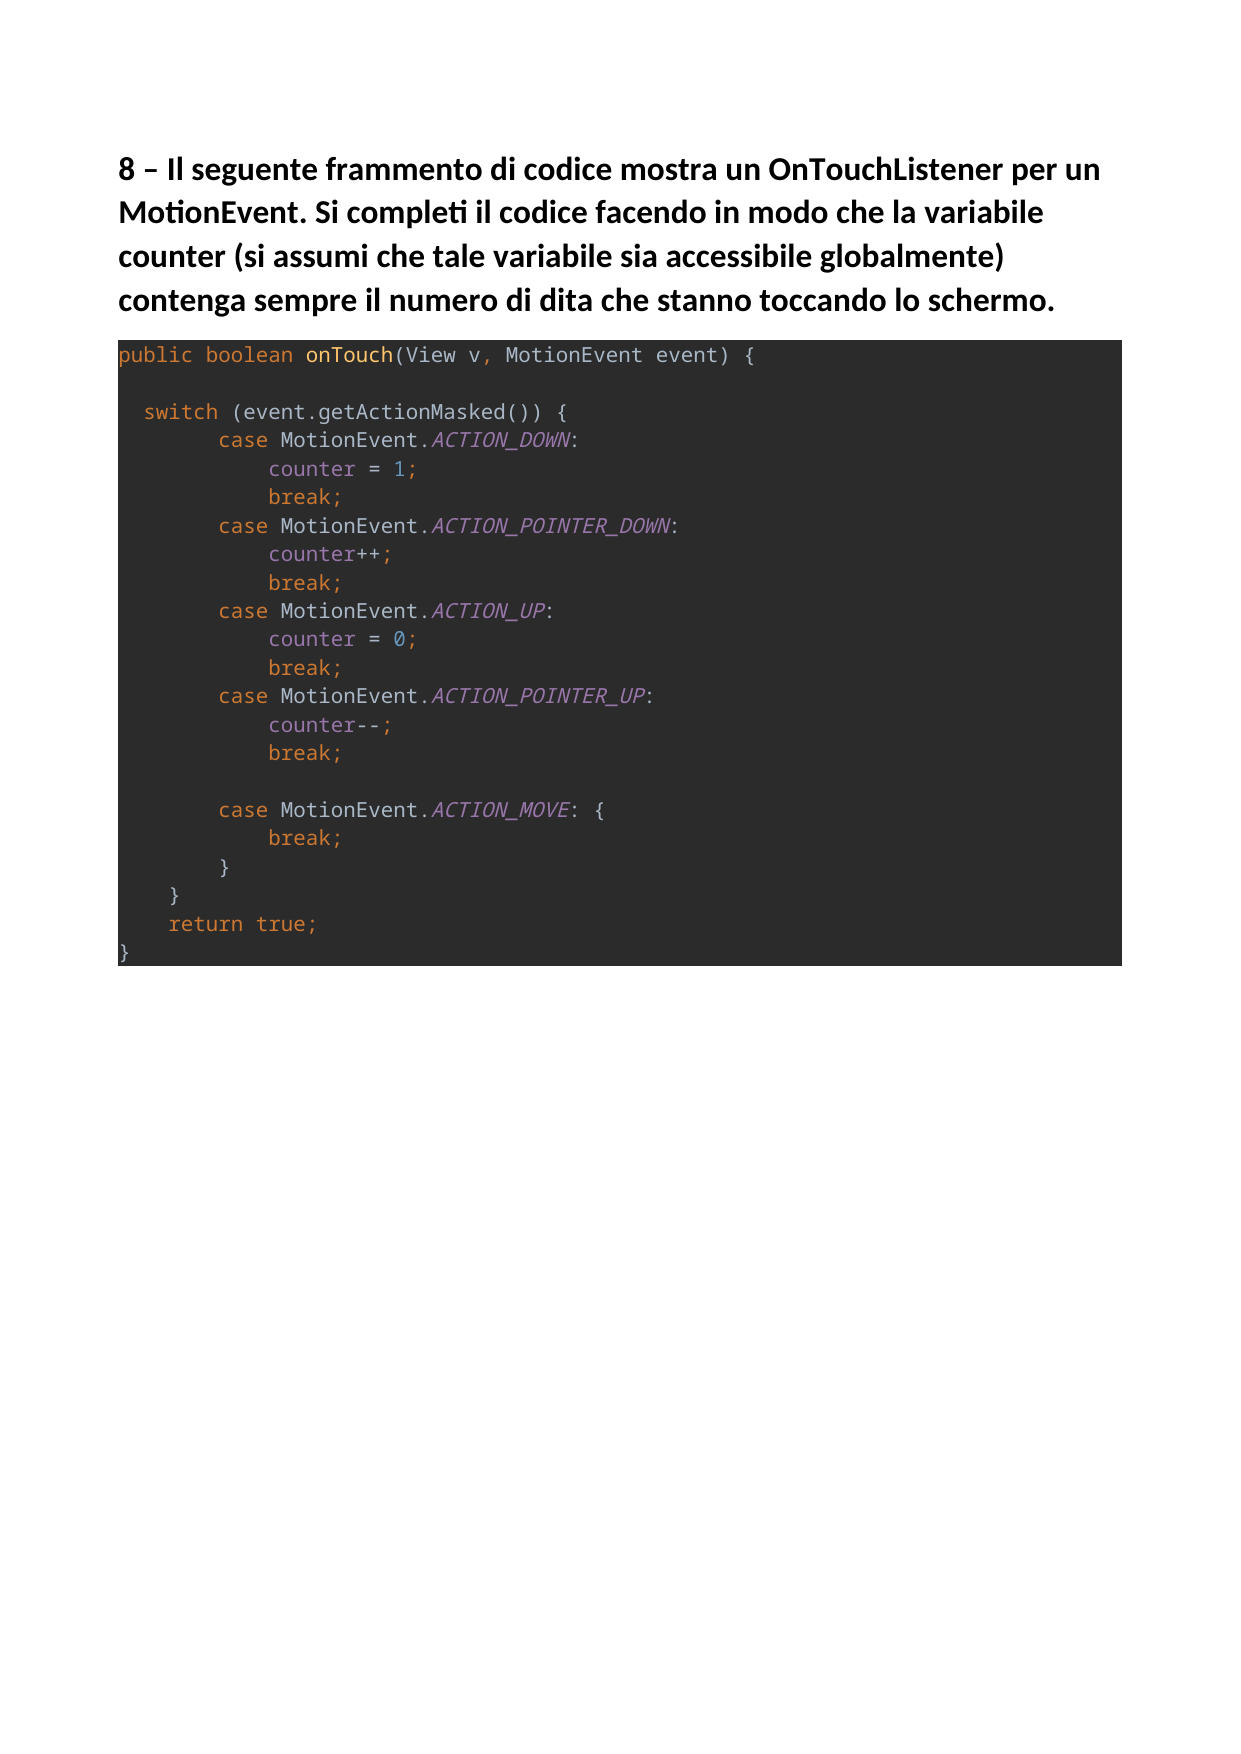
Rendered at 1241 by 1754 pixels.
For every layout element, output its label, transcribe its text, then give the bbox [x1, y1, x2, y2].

text public boolean onTouch(View v, MotionEvent event) { switch (event.getActionMasked()) { case MotionEvent.ACTION_DOWN: counter = 1; break; case MotionEvent.ACTION_POINTER_DOWN: counter++; break; case MotionEvent.ACTION_UP: counter = 0; break; case MotionEvent.ACTION_POINTER_UP: counter--; break; case MotionEvent.ACTION_MOVE: { break; } } return true; } [118, 340, 1122, 966]
text 8 – Il seguente frammento di codice mostra un OnTouchListener per un MotionEvent. Si completi il codice facendo in modo che la variabile counter (si assumi che tale variabile sia accessibile globalmente) contenga sempre il numero di dita che stanno toccando lo schermo. [118, 148, 1122, 320]
